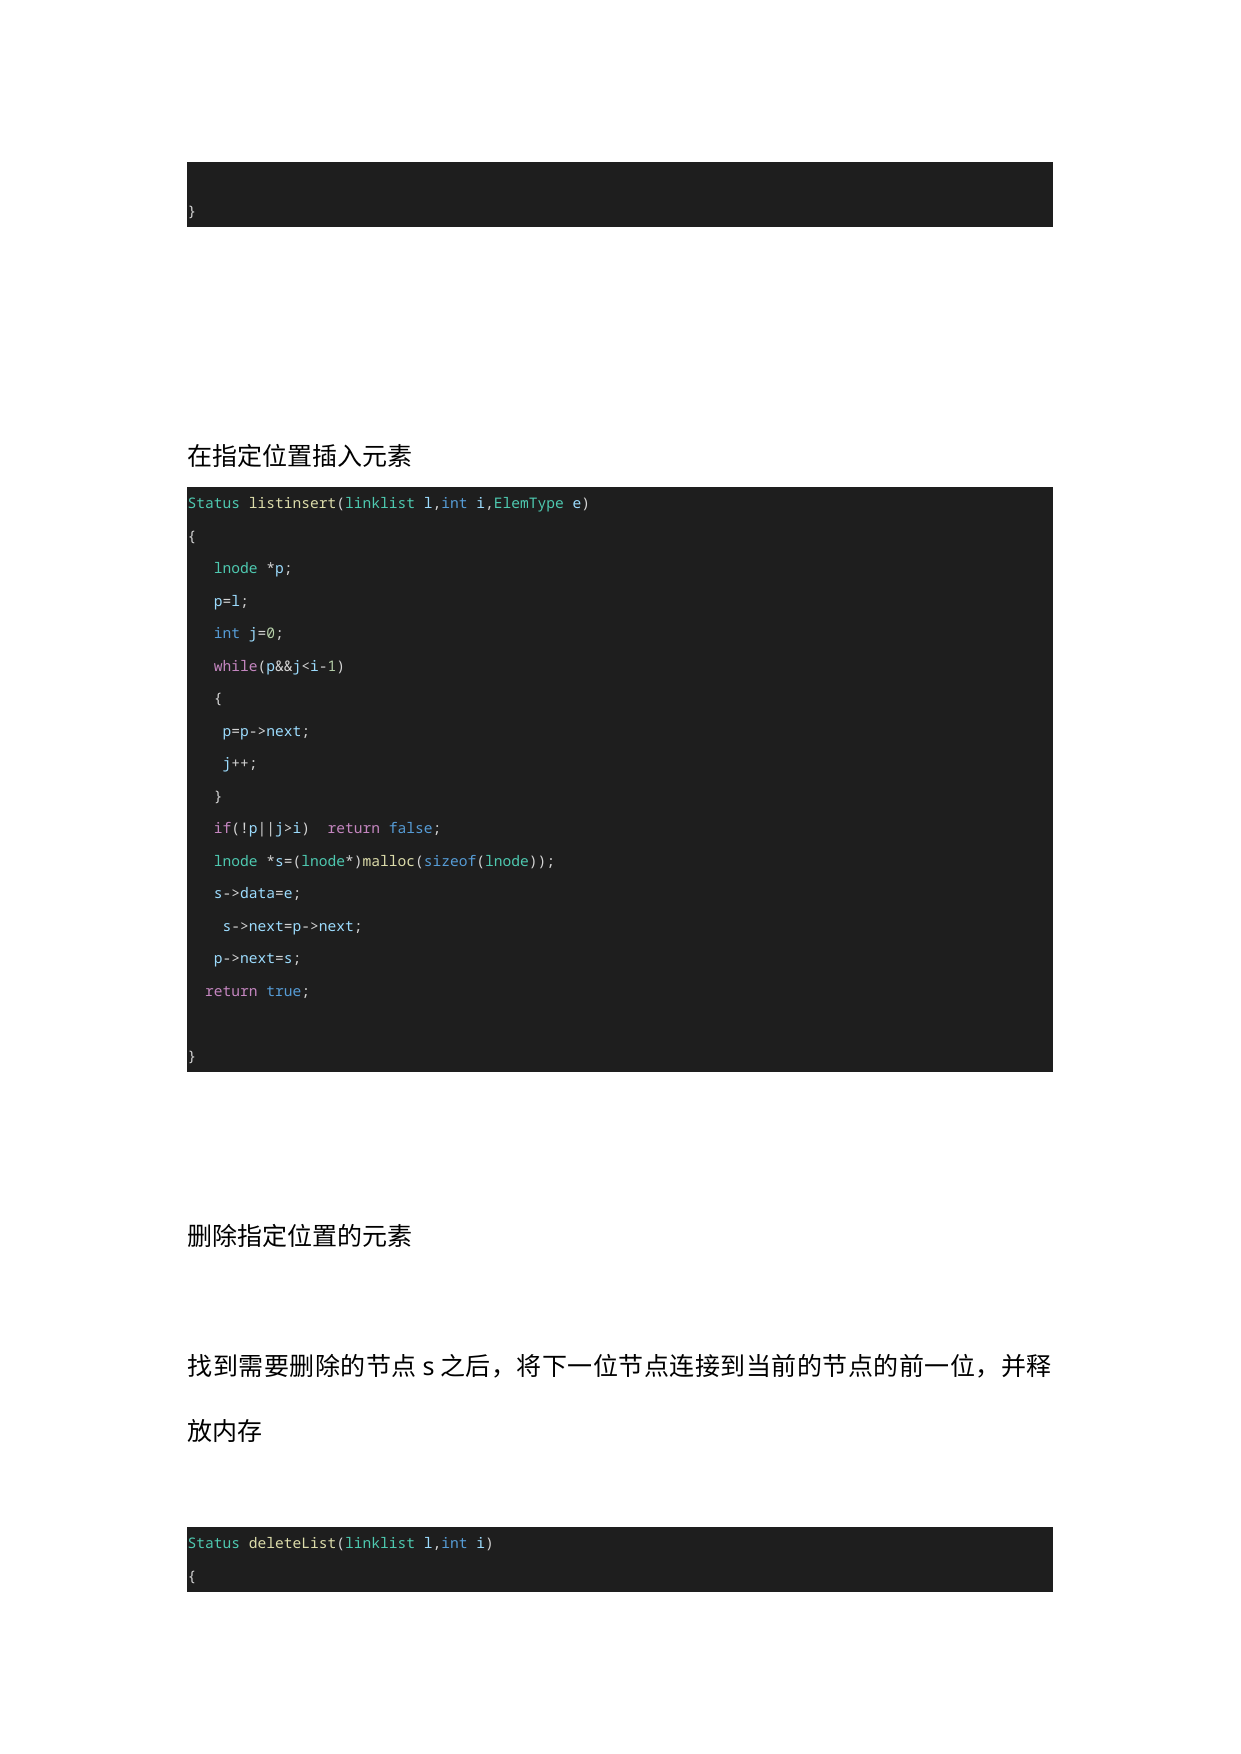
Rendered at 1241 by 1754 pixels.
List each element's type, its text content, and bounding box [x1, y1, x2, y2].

text Status deleteList(linklist l,int i) [187, 1527, 1053, 1559]
text { [187, 519, 1053, 552]
text lnode *s=(lnode*)malloc(sizeof(lnode)); [187, 844, 1053, 877]
text p=l; [187, 584, 1053, 617]
text p=p->next; [187, 714, 1053, 747]
text Status listinsert(linklist l,int i,ElemType e) [187, 487, 1053, 519]
text } [187, 194, 1053, 227]
list 在指定位置插入元素 [187, 422, 1053, 487]
text s->next=p->next; [187, 909, 1053, 942]
list 删除指定位置的元素 [187, 1202, 1053, 1267]
text } [187, 1039, 1053, 1072]
text if(!p||j>i) return false; [187, 812, 1053, 844]
text } [187, 779, 1053, 812]
text s->data=e; [187, 877, 1053, 909]
text while(p&&j<i-1) [187, 649, 1053, 682]
text { [187, 1559, 1053, 1592]
text p->next=s; [187, 942, 1053, 974]
list 找到需要删除的节点s之后，将下一位节点连接到当前的节点的前一位，并释放内存 [187, 1332, 1053, 1462]
text return true; [187, 974, 1053, 1007]
text int j=0; [187, 617, 1053, 649]
text lnode *p; [187, 552, 1053, 584]
text j++; [187, 747, 1053, 779]
text { [187, 682, 1053, 714]
